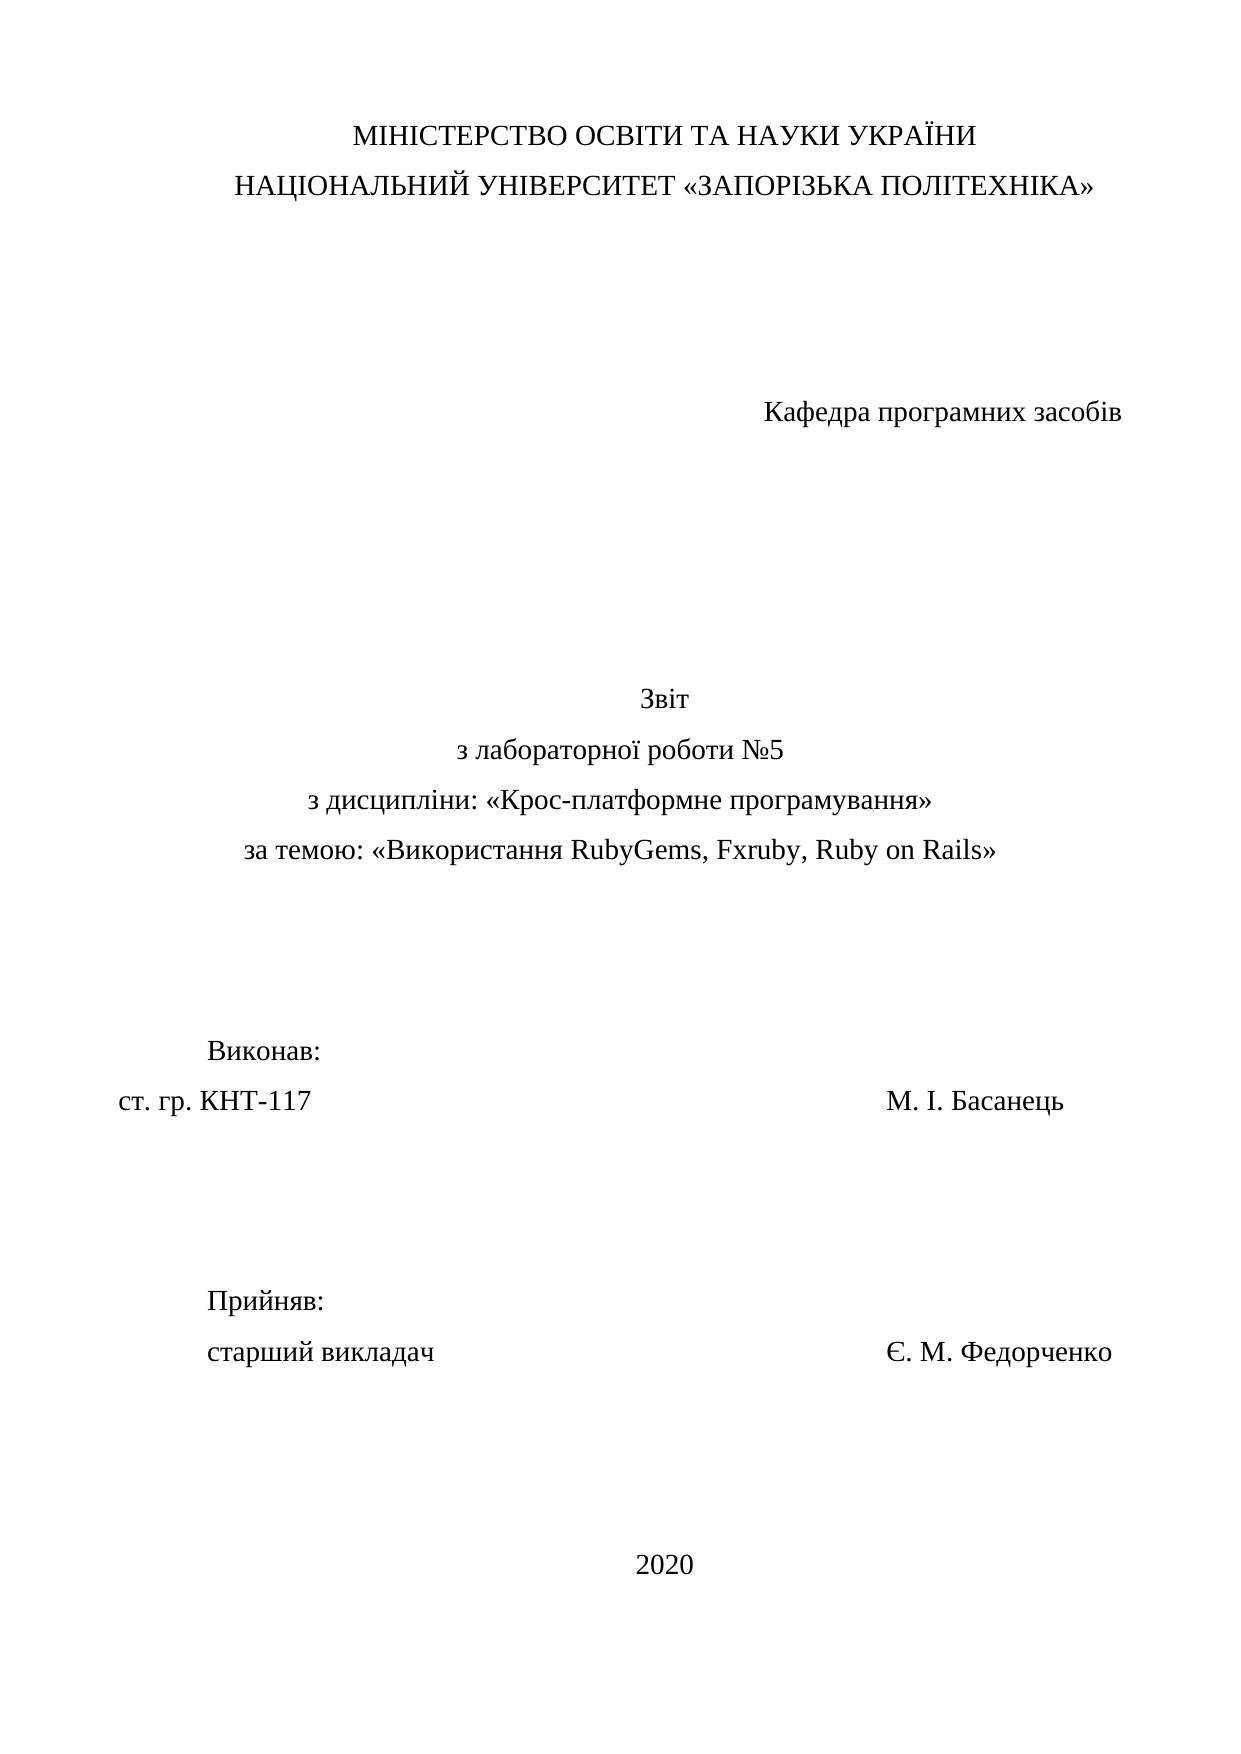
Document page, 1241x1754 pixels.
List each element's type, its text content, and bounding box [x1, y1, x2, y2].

text Прийняв: [118, 1283, 1122, 1317]
text за темою: «Використання RubyGems, Fxruby, Ruby on Rails» [118, 832, 1122, 866]
text з лабораторної роботи №5 [118, 732, 1122, 765]
text Виконав: [118, 1033, 1122, 1066]
text 2020 [118, 1547, 1122, 1580]
text МІНІСТЕРСТВО ОСВІТИ ТА НАУКИ УКРАЇНИ [118, 118, 1122, 152]
text старший викладач Є. М. Федорченко [118, 1334, 1122, 1367]
text ст. гр. КНТ-117 М. І. Басанець [118, 1083, 1122, 1117]
text з дисципліни: «Крос-платформне програмування» [118, 782, 1122, 816]
text Звіт [118, 682, 1122, 715]
text Кафедра програмних засобів [118, 394, 1122, 427]
text НАЦІОНАЛЬНИЙ УНІВЕРСИТЕТ «ЗАПОРІЗЬКА ПОЛІТЕХНІКА» [118, 168, 1122, 202]
